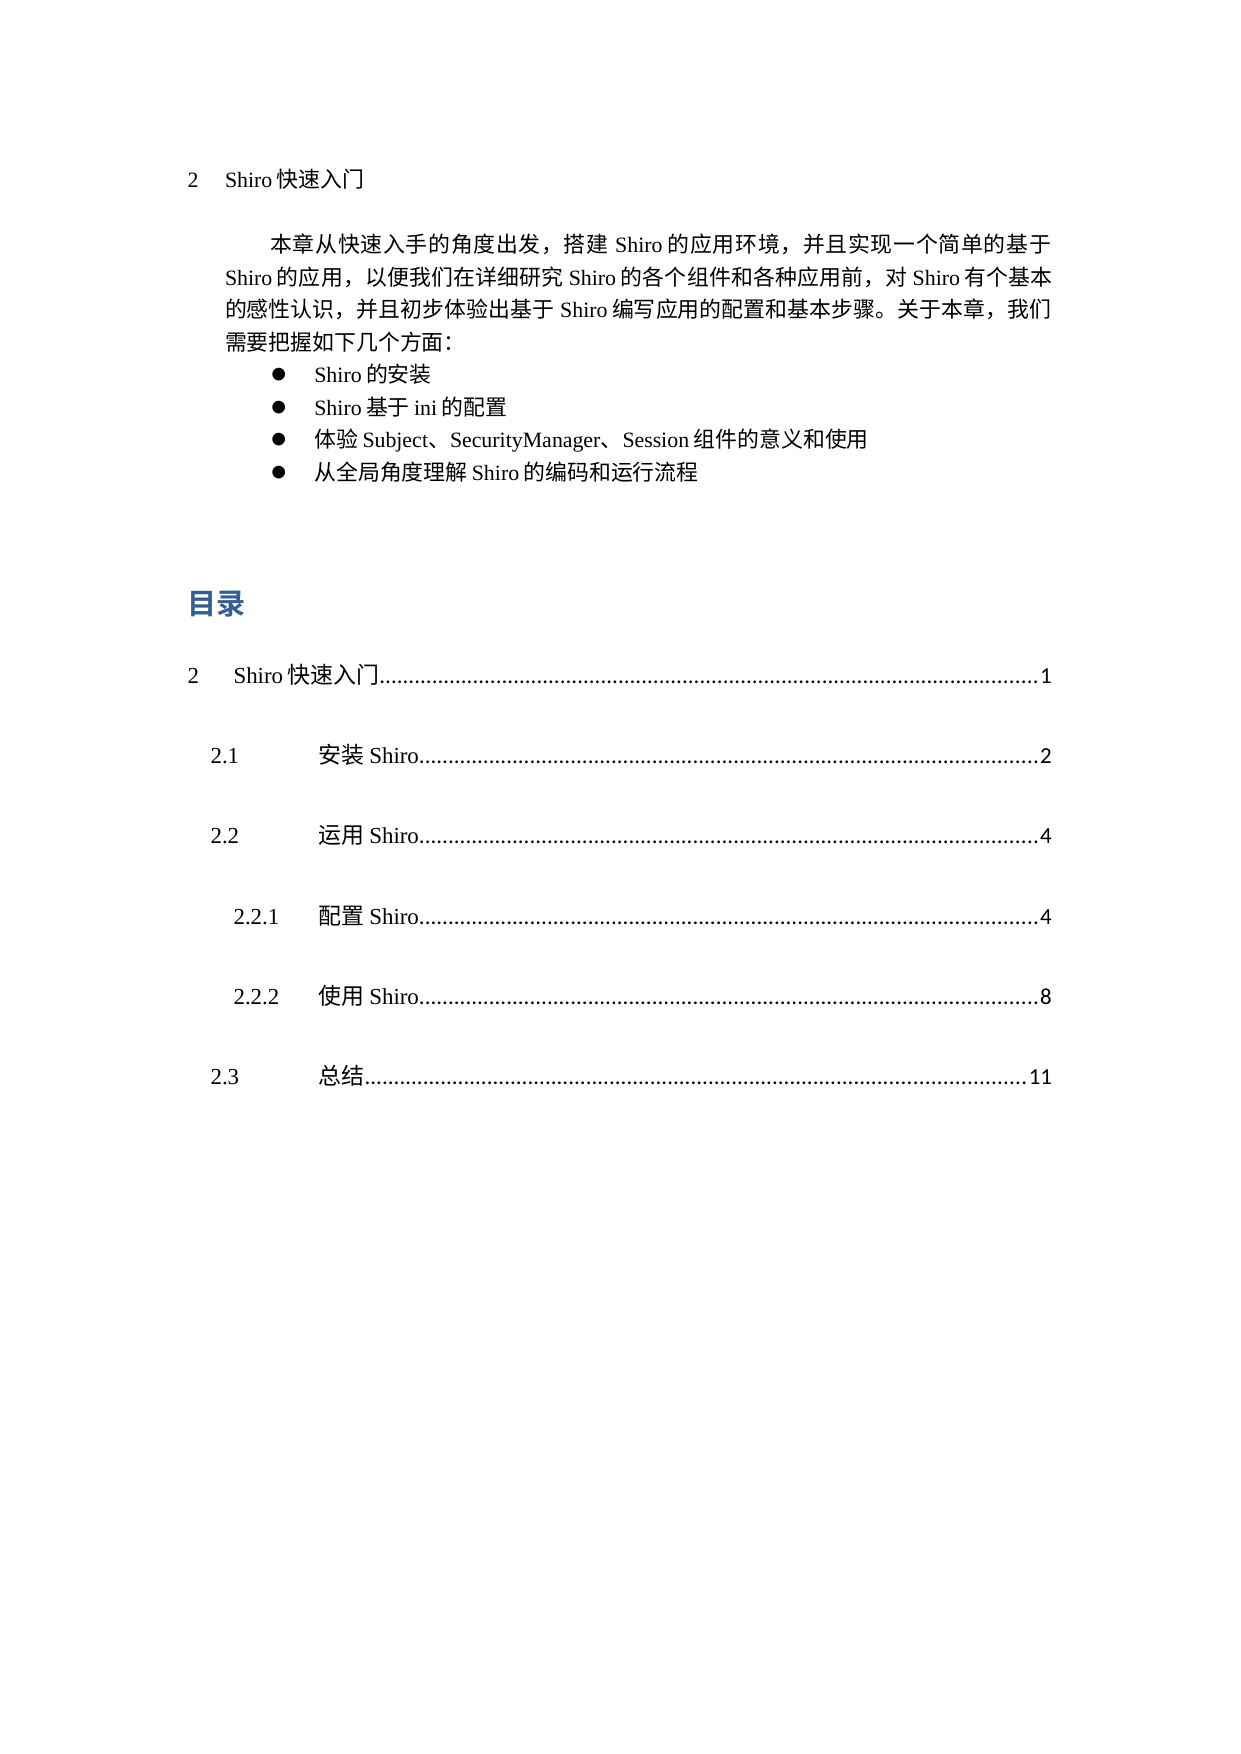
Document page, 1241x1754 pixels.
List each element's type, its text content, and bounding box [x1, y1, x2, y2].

list 本章从快速入手的角度出发，搭建Shiro的应用环境，并且实现一个简单的基于Shiro的应用，以便我们在详细研究Shiro的各个组件和各种应用前，对Shiro有个基本的感性认识，并且初步体验出基于Shiro编写应用的配置和基本步骤。关于本章，我们需要把握如下几个方面： [225, 227, 1053, 357]
list 从全局角度理解Shiro的编码和运行流程 [270, 454, 1053, 487]
list 体验Subject、SecurityManager、Session组件的意义和使用 [270, 422, 1053, 454]
list Shiro基于ini的配置 [270, 389, 1053, 422]
list Shiro快速入门 [187, 162, 1053, 194]
list Shiro的安装 [270, 357, 1053, 389]
